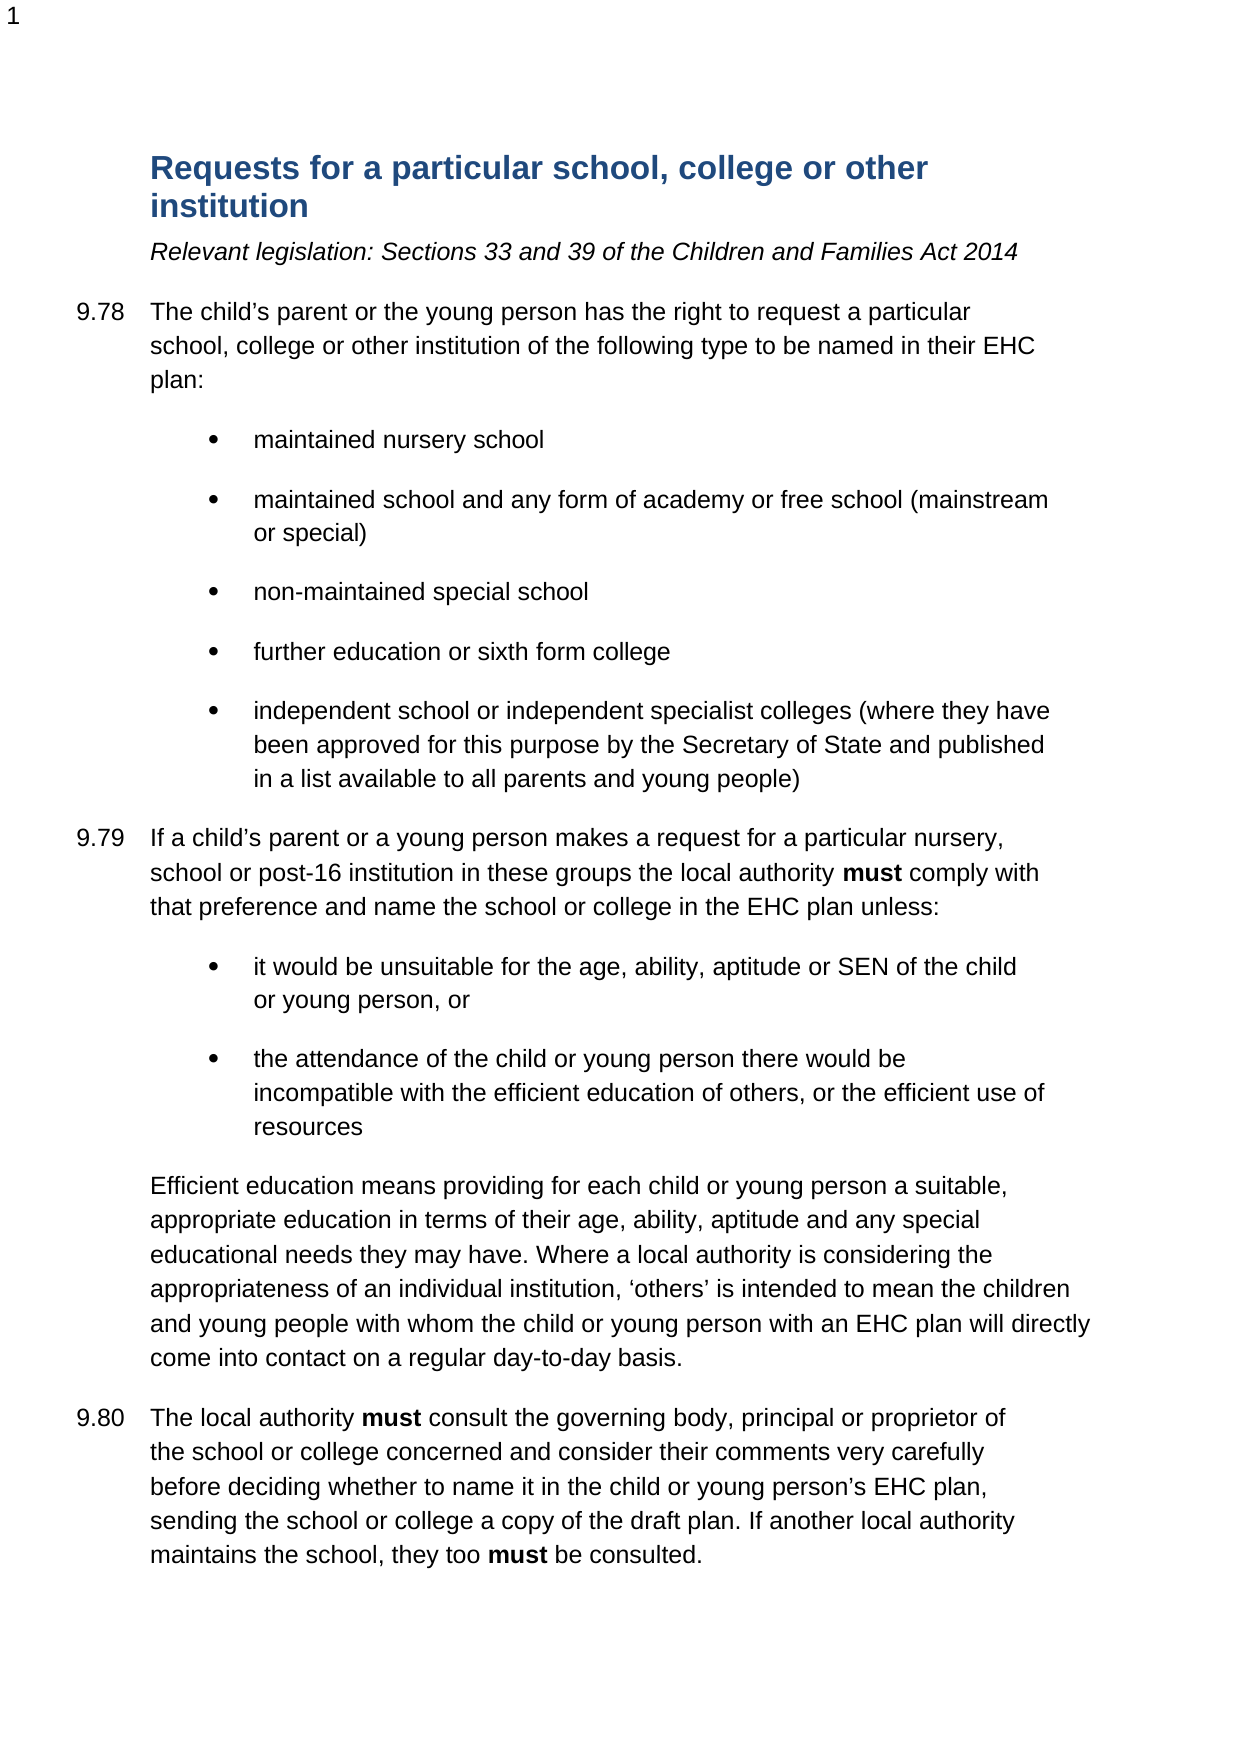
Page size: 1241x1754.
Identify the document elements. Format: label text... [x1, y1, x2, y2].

text Relevant legislation: Sections 33 and 39 of the Children and Families Act 2014 [150, 237, 1103, 266]
list The child’s parent or the young person has the right to request a particular school, college or other institution of the following type to be named in their EHC plan: [76, 297, 1056, 394]
list If a child’s parent or a young person makes a request for a particular nursery, school or post-16 institution in these groups the local authority must comply with that preference and name the school or college in the EHC plan unless: [76, 823, 1083, 921]
list maintained nursery school [209, 425, 1103, 454]
text Efficient education means providing for each child or young person a suitable, appropriate education in terms of their age, ability, aptitude and any special educational needs they may have. Where a local authority is considering the appropriateness of an individual institution, ‘others’ is intended to mean the children and young people with whom the child or young person with an EHC plan will directly come into contact on a regular day-to-day basis. [150, 1171, 1103, 1372]
list further education or sixth form college [209, 637, 1103, 666]
list maintained school and any form of academy or free school (mainstream or special) [209, 484, 1077, 547]
subtitle Requests for a particular school, college or other institution [150, 148, 1077, 225]
list The local authority must consult the governing body, principal or proprietor of the school or college concerned and consider their comments very carefully before deciding whether to name it in the child or young person’s EHC plan, sending the school or college a copy of the draft plan. If another local authority maintains the school, they too must be consulted. [76, 1402, 1047, 1569]
list it would be unsuitable for the age, ability, aptitude or SEN of the child or young person, or [209, 952, 1046, 1014]
list independent school or independent specialist colleges (where they have been approved for this purpose by the Secretary of State and published in a list available to all parents and young people) [209, 696, 1071, 793]
list the attendance of the child or young person there would be incompatible with the efficient education of others, or the efficient use of resources [209, 1044, 1053, 1140]
list non-maintained special school [209, 577, 1103, 606]
